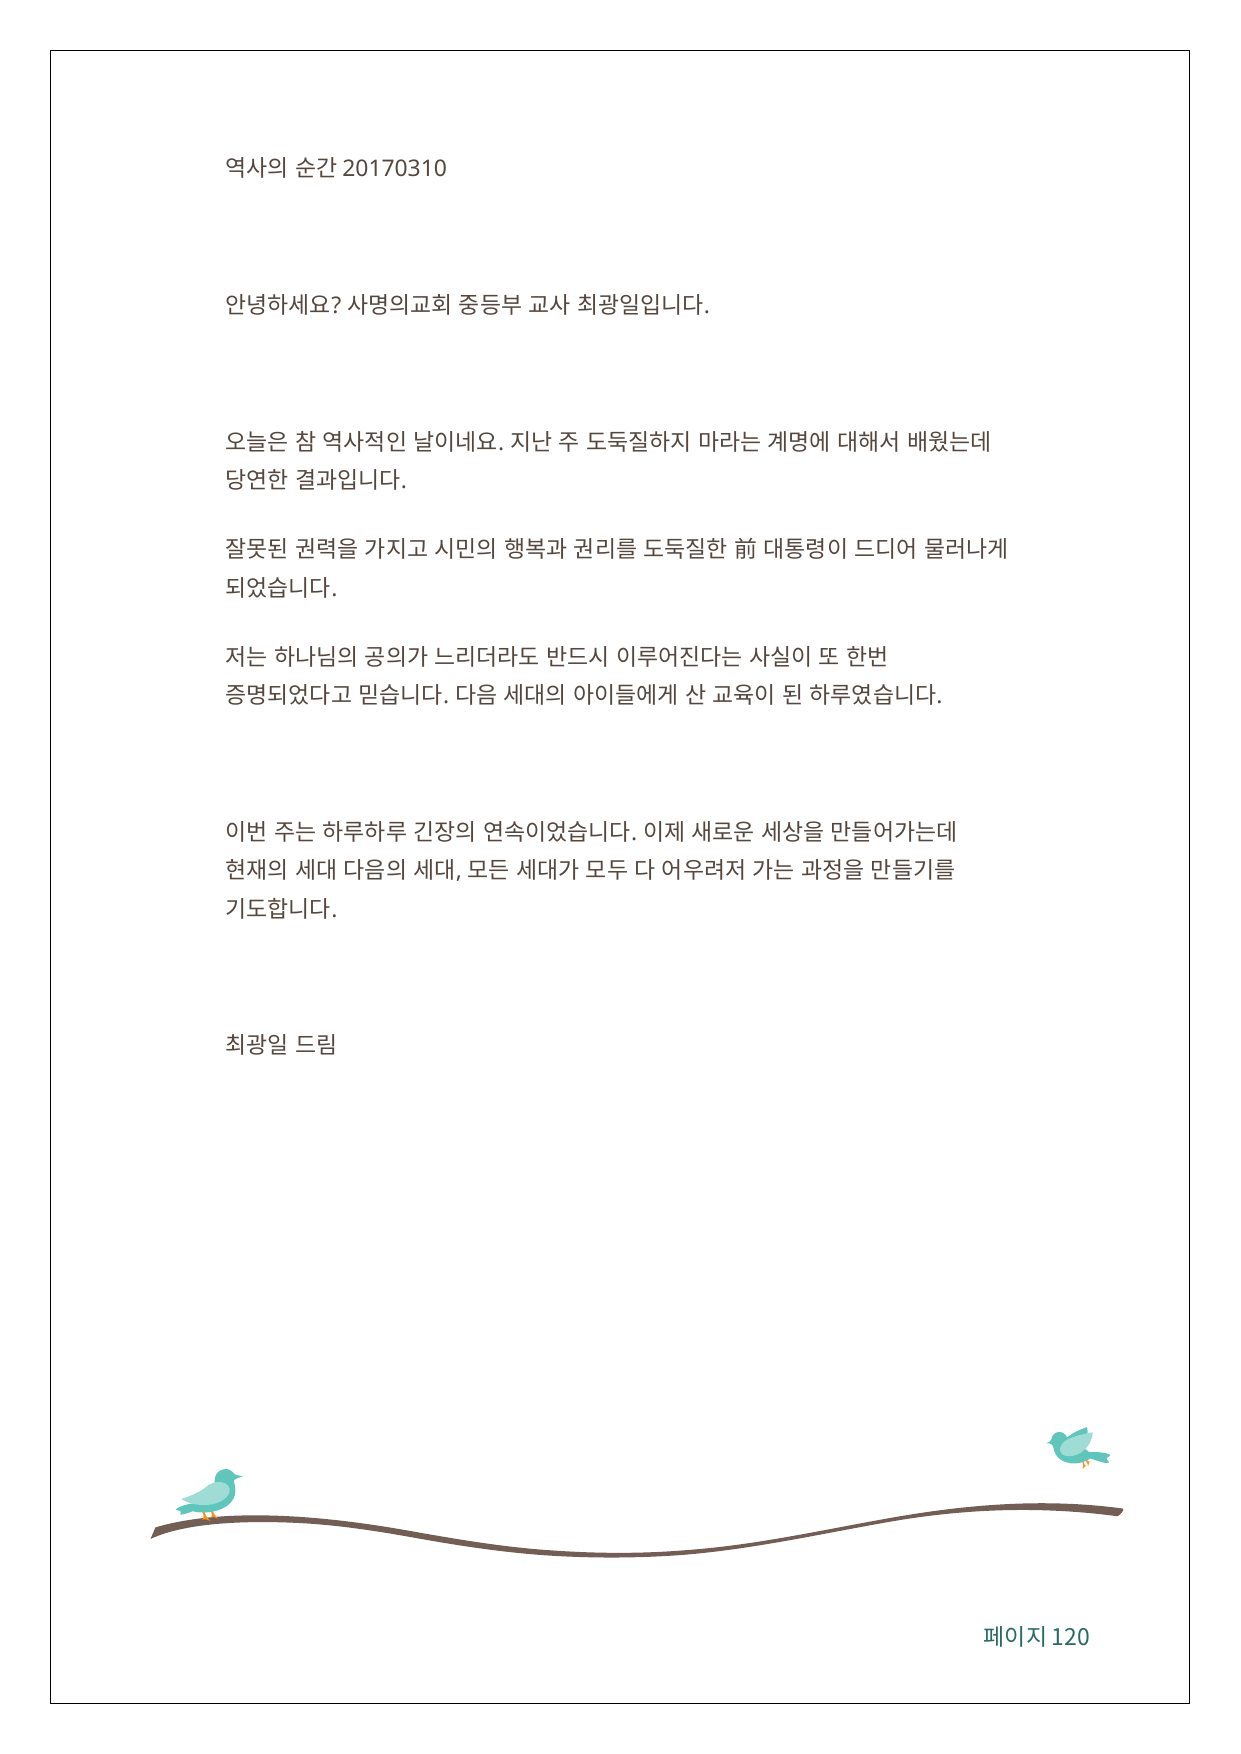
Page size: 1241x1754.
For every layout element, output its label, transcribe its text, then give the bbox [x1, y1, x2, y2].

text 역사의 순간20170310 [226, 150, 1014, 183]
text 최광일 드림 [226, 1027, 1014, 1060]
text 안녕하세요? 사명의교회 중등부 교사 최광일입니다. [226, 287, 1014, 320]
text 잘못된 권력을 가지고 시민의 행복과 권리를 도둑질한 前 대통령이 드디어 물러나게 되었습니다. [226, 531, 1014, 603]
text 오늘은 참 역사적인 날이네요. 지난 주 도둑질하지 마라는 계명에 대해서 배웠는데 당연한 결과입니다. [226, 423, 1014, 495]
text 이번 주는 하루하루 긴장의 연속이었습니다. 이제 새로운 세상을 만들어가는데 현재의 세대 다음의 세대, 모든 세대가 모두 다 어우려저 가는 과정을 만들기를 기도합니다. [226, 814, 1014, 924]
text 저는 하나님의 공의가 느리더라도 반드시 이루어진다는 사실이 또 한번 증명되었다고 믿습니다. 다음 세대의 아이들에게 산 교육이 된 하루였습니다. [226, 639, 1014, 711]
